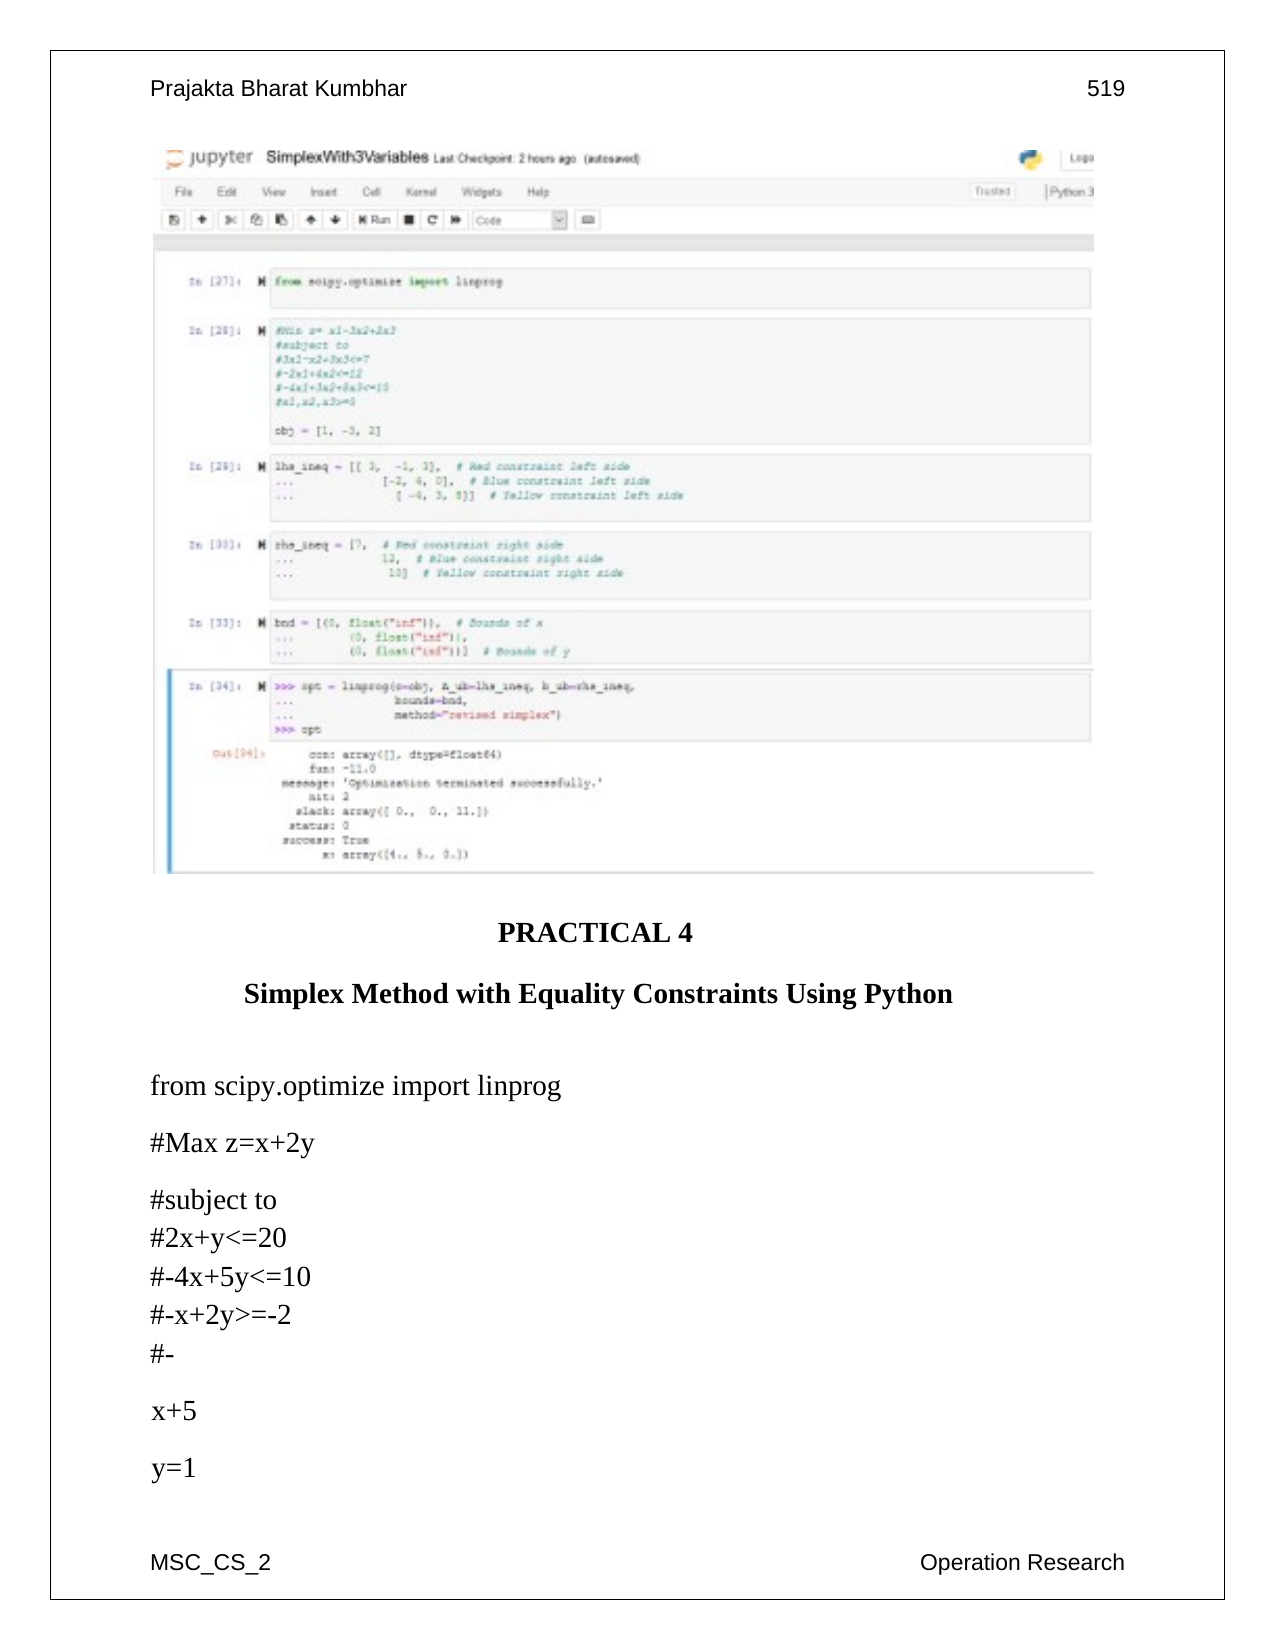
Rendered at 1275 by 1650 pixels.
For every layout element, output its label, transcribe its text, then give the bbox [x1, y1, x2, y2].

subtitle Simplex Method with Equality Constraints Using Python [150, 976, 953, 1009]
text #-4x+5y<=10 [150, 1259, 1125, 1292]
picture [153, 150, 1094, 874]
text #2x+y<=20 [150, 1220, 1125, 1254]
text from scipy.optimize import linprog [150, 1068, 1125, 1101]
text #Max z=x+2y [150, 1125, 1125, 1159]
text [150, 1336, 209, 1483]
text #-x+2y>=-2 [150, 1297, 1125, 1331]
text #subject to [150, 1182, 1125, 1215]
text PRACTICAL 4 [406, 915, 785, 948]
